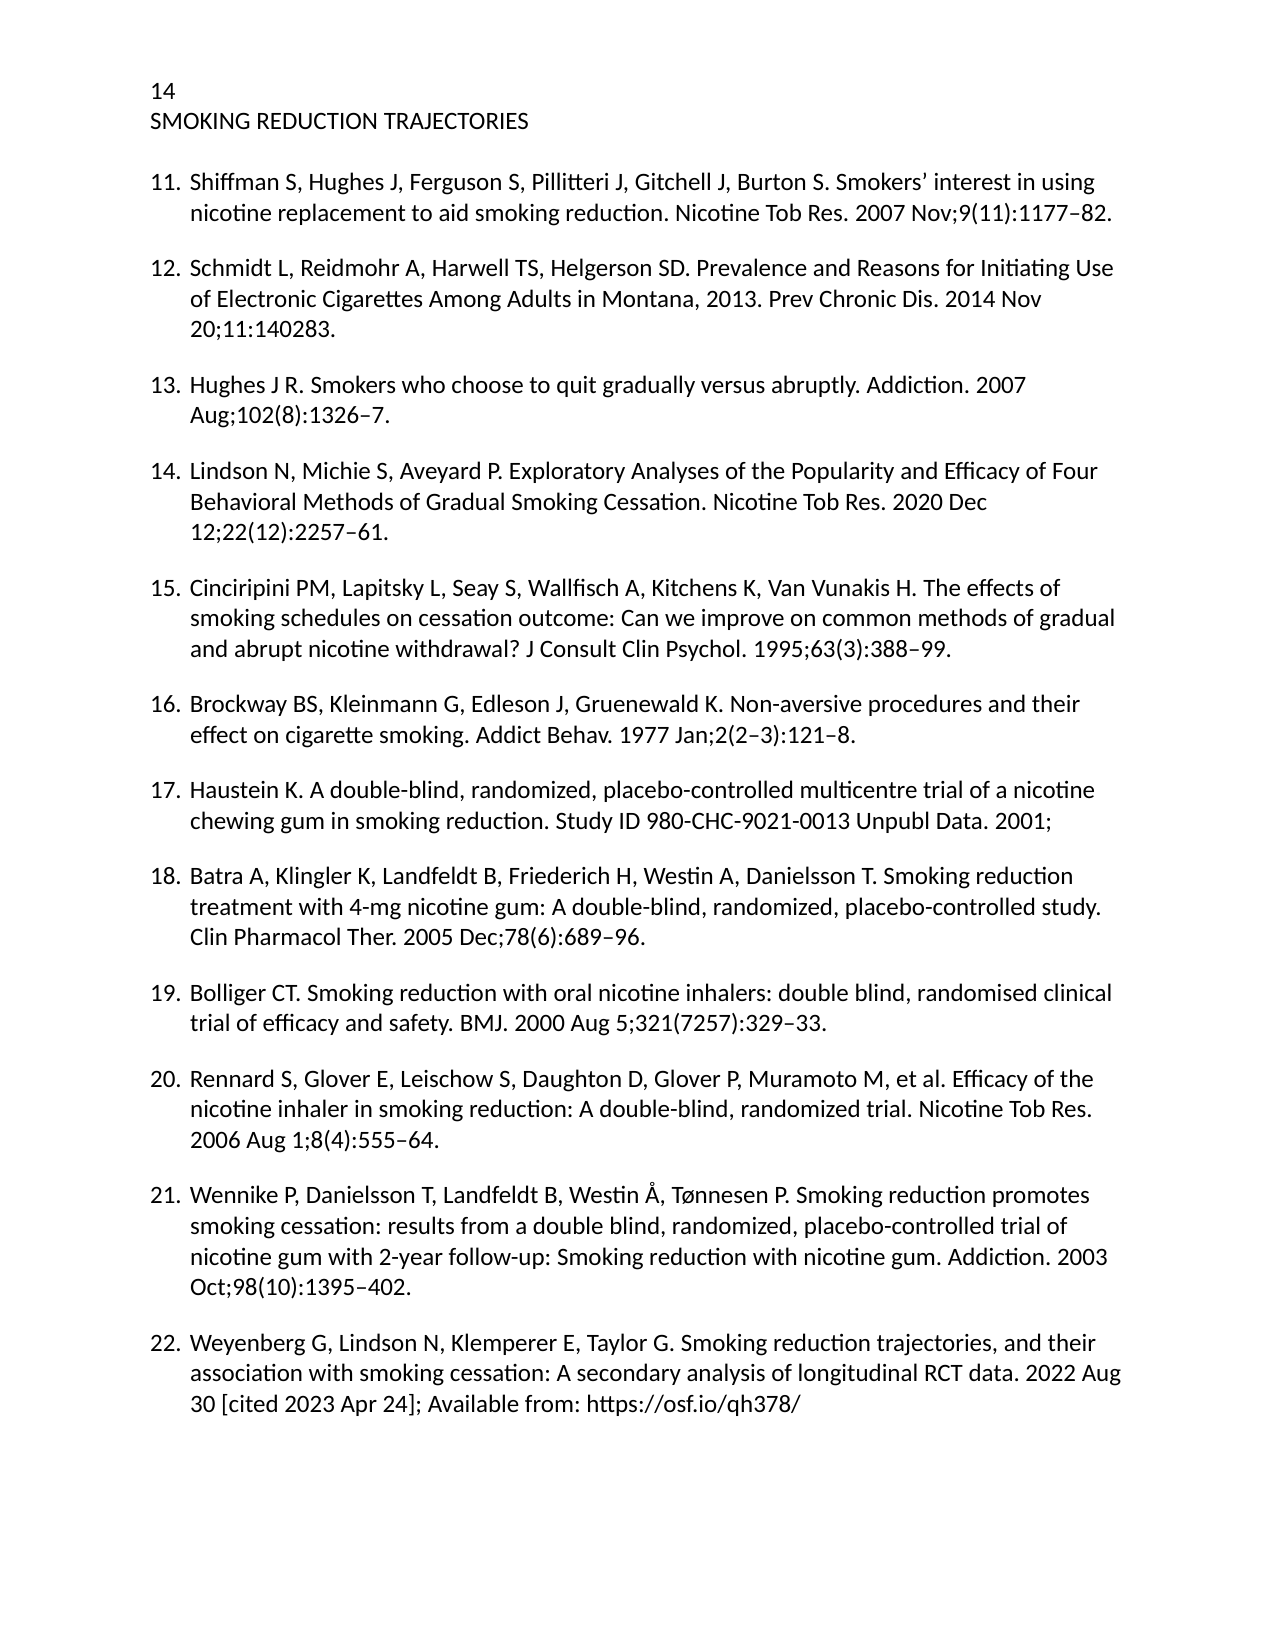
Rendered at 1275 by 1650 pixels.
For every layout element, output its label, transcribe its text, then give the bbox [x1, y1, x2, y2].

text 14. Lindson N, Michie S, Aveyard P. Exploratory Analyses of the Popularity and Efficacy of Four Behavioral Methods of Gradual Smoking Cessation. Nicotine Tob Res. 2020 Dec 12;22(12):2257–61. [150, 455, 1125, 547]
text 22. Weyenberg G, Lindson N, Klemperer E, Taylor G. Smoking reduction trajectories, and their association with smoking cessation: A secondary analysis of longitudinal RCT data. 2022 Aug 30 [cited 2023 Apr 24]; Available from: https://osf.io/qh378/ [150, 1327, 1125, 1418]
text 11. Shiffman S, Hughes J, Ferguson S, Pillitteri J, Gitchell J, Burton S. Smokers’ interest in using nicotine replacement to aid smoking reduction. Nicotine Tob Res. 2007 Nov;9(11):1177–82. [150, 167, 1125, 228]
text 17. Haustein K. A double-blind, randomized, placebo-controlled multicentre trial of a nicotine chewing gum in smoking reduction. Study ID 980-CHC-9021-0013 Unpubl Data. 2001; [150, 774, 1125, 835]
text 20. Rennard S, Glover E, Leischow S, Daughton D, Glover P, Muramoto M, et al. Efficacy of the nicotine inhaler in smoking reduction: A double-blind, randomized trial. Nicotine Tob Res. 2006 Aug 1;8(4):555–64. [150, 1063, 1125, 1154]
text 18. Batra A, Klingler K, Landfeldt B, Friederich H, Westin A, Danielsson T. Smoking reduction treatment with 4-mg nicotine gum: A double-blind, randomized, placebo-controlled study. Clin Pharmacol Ther. 2005 Dec;78(6):689–96. [150, 860, 1125, 952]
text 16. Brockway BS, Kleinmann G, Edleson J, Gruenewald K. Non-aversive procedures and their effect on cigarette smoking. Addict Behav. 1977 Jan;2(2–3):121–8. [150, 688, 1125, 749]
text 15. Cinciripini PM, Lapitsky L, Seay S, Wallfisch A, Kitchens K, Van Vunakis H. The effects of smoking schedules on cessation outcome: Can we improve on common methods of gradual and abrupt nicotine withdrawal? J Consult Clin Psychol. 1995;63(3):388–99. [150, 572, 1125, 663]
text 21. Wennike P, Danielsson T, Landfeldt B, Westin Å, Tønnesen P. Smoking reduction promotes smoking cessation: results from a double blind, randomized, placebo-controlled trial of nicotine gum with 2-year follow-up: Smoking reduction with nicotine gum. Addiction. 2003 Oct;98(10):1395–402. [150, 1179, 1125, 1302]
text 13. Hughes J R. Smokers who choose to quit gradually versus abruptly. Addiction. 2007 Aug;102(8):1326–7. [150, 369, 1125, 430]
text 19. Bolliger CT. Smoking reduction with oral nicotine inhalers: double blind, randomised clinical trial of efficacy and safety. BMJ. 2000 Aug 5;321(7257):329–33. [150, 977, 1125, 1038]
text 12. Schmidt L, Reidmohr A, Harwell TS, Helgerson SD. Prevalence and Reasons for Initiating Use of Electronic Cigarettes Among Adults in Montana, 2013. Prev Chronic Dis. 2014 Nov 20;11:140283. [150, 253, 1125, 344]
